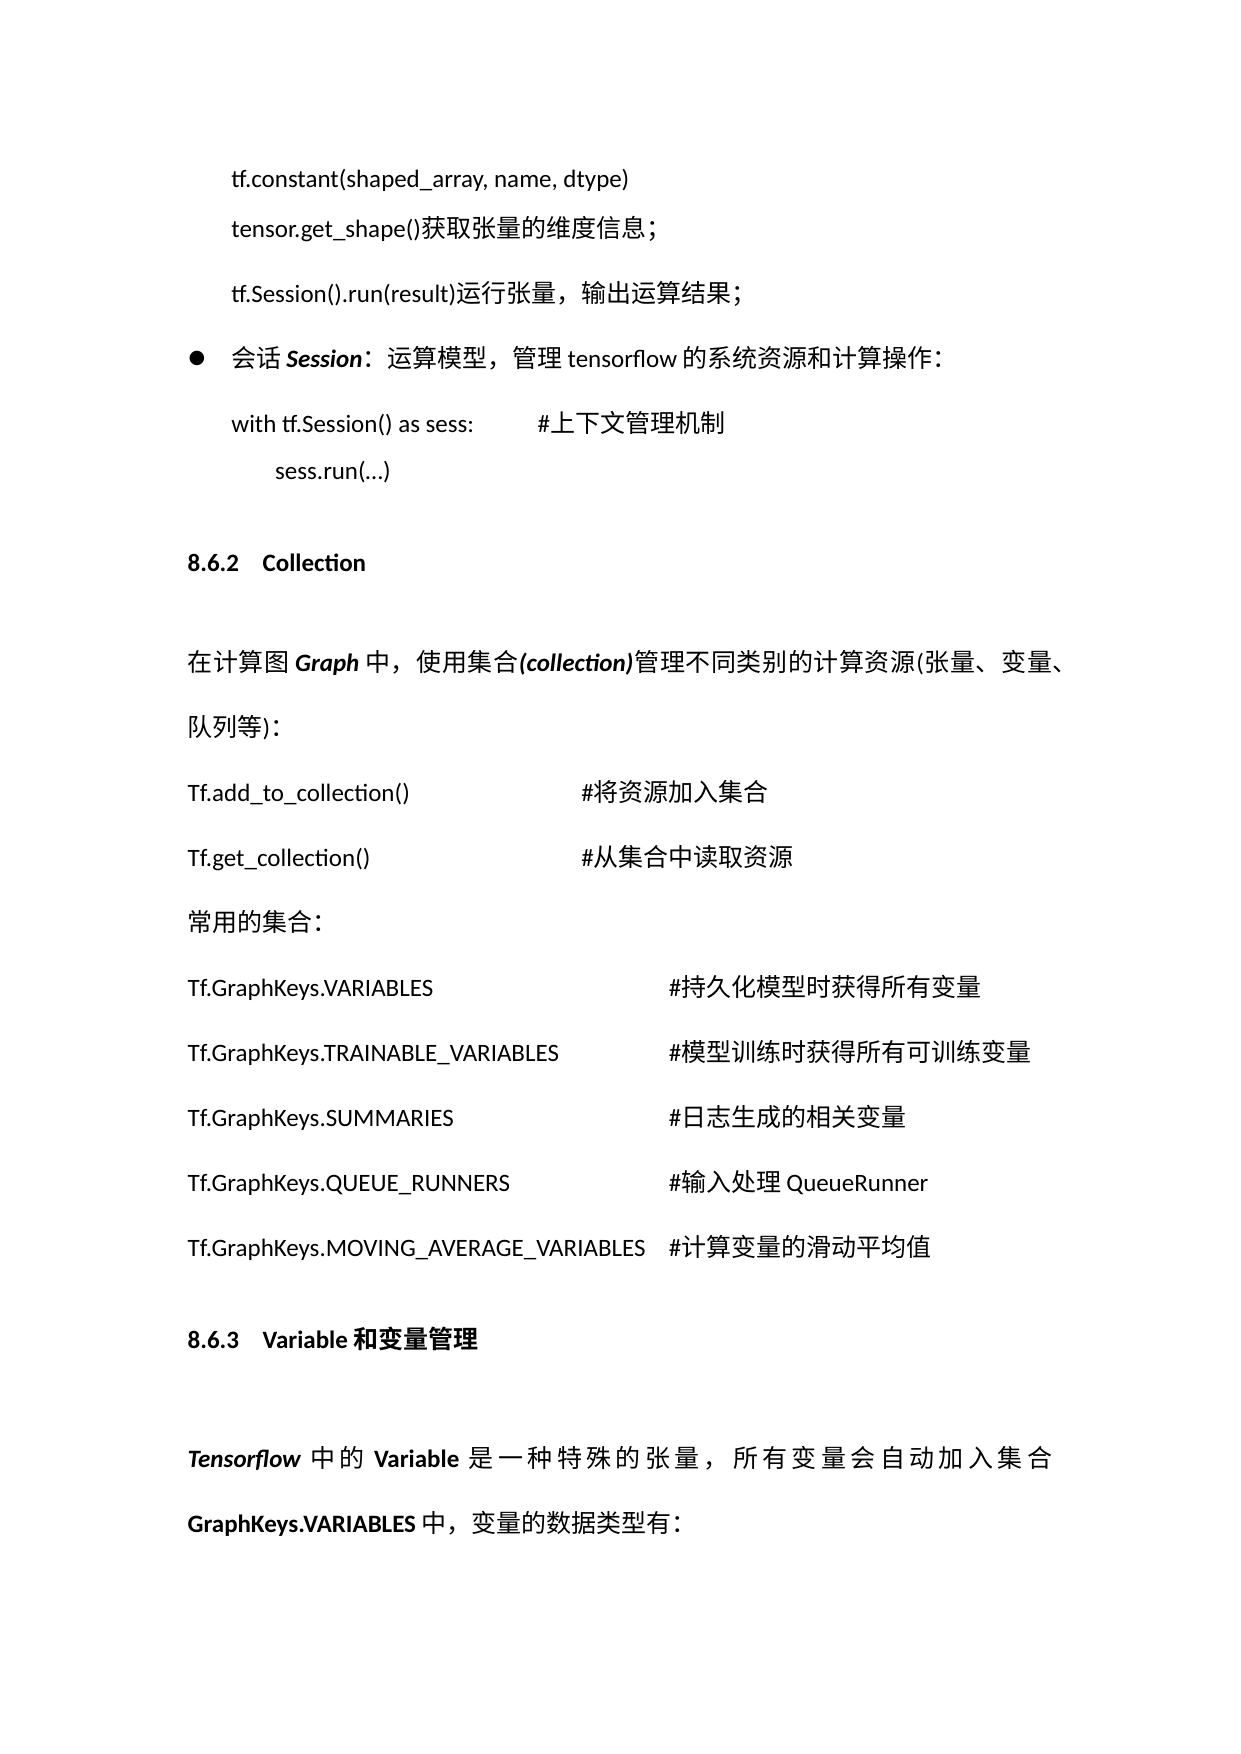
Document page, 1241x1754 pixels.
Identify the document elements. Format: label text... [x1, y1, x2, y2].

text 常用的集合： [187, 888, 1053, 953]
text tf.Session().run(result)运行张量，输出运算结果； [231, 259, 1053, 324]
text 在计算图Graph中，使用集合(collection)管理不同类别的计算资源(张量、变量、队列等)： [187, 628, 1053, 758]
text Tf.GraphKeys.TRAINABLE_VARIABLES #模型训练时获得所有可训练变量 [187, 1018, 1053, 1083]
text Tf.add_to_collection() #将资源加入集合 [187, 758, 1053, 823]
text Tf.GraphKeys.SUMMARIES #日志生成的相关变量 [187, 1083, 1053, 1148]
text Tensorflow中的Variable是一种特殊的张量，所有变量会自动加入集合GraphKeys.VARIABLES中，变量的数据类型有： [187, 1424, 1053, 1554]
text Tf.GraphKeys.VARIABLES #持久化模型时获得所有变量 [187, 953, 1053, 1018]
text tf.constant(shaped_array, name, dtype) [231, 162, 1053, 194]
subtitle Variable和变量管理 [187, 1305, 1053, 1370]
text tensor.get_shape()获取张量的维度信息； [231, 194, 1053, 259]
text with tf.Session() as sess: #上下文管理机制 [231, 389, 1053, 454]
subtitle Collection [187, 547, 1053, 579]
list 会话Session：运算模型，管理tensorflow的系统资源和计算操作： [187, 324, 1053, 389]
text Tf.GraphKeys.QUEUE_RUNNERS #输入处理QueueRunner [187, 1148, 1053, 1213]
text Tf.get_collection() #从集合中读取资源 [187, 823, 1053, 888]
text Tf.GraphKeys.MOVING_AVERAGE_VARIABLES #计算变量的滑动平均值 [187, 1213, 1053, 1278]
text sess.run(…) [231, 454, 1053, 487]
